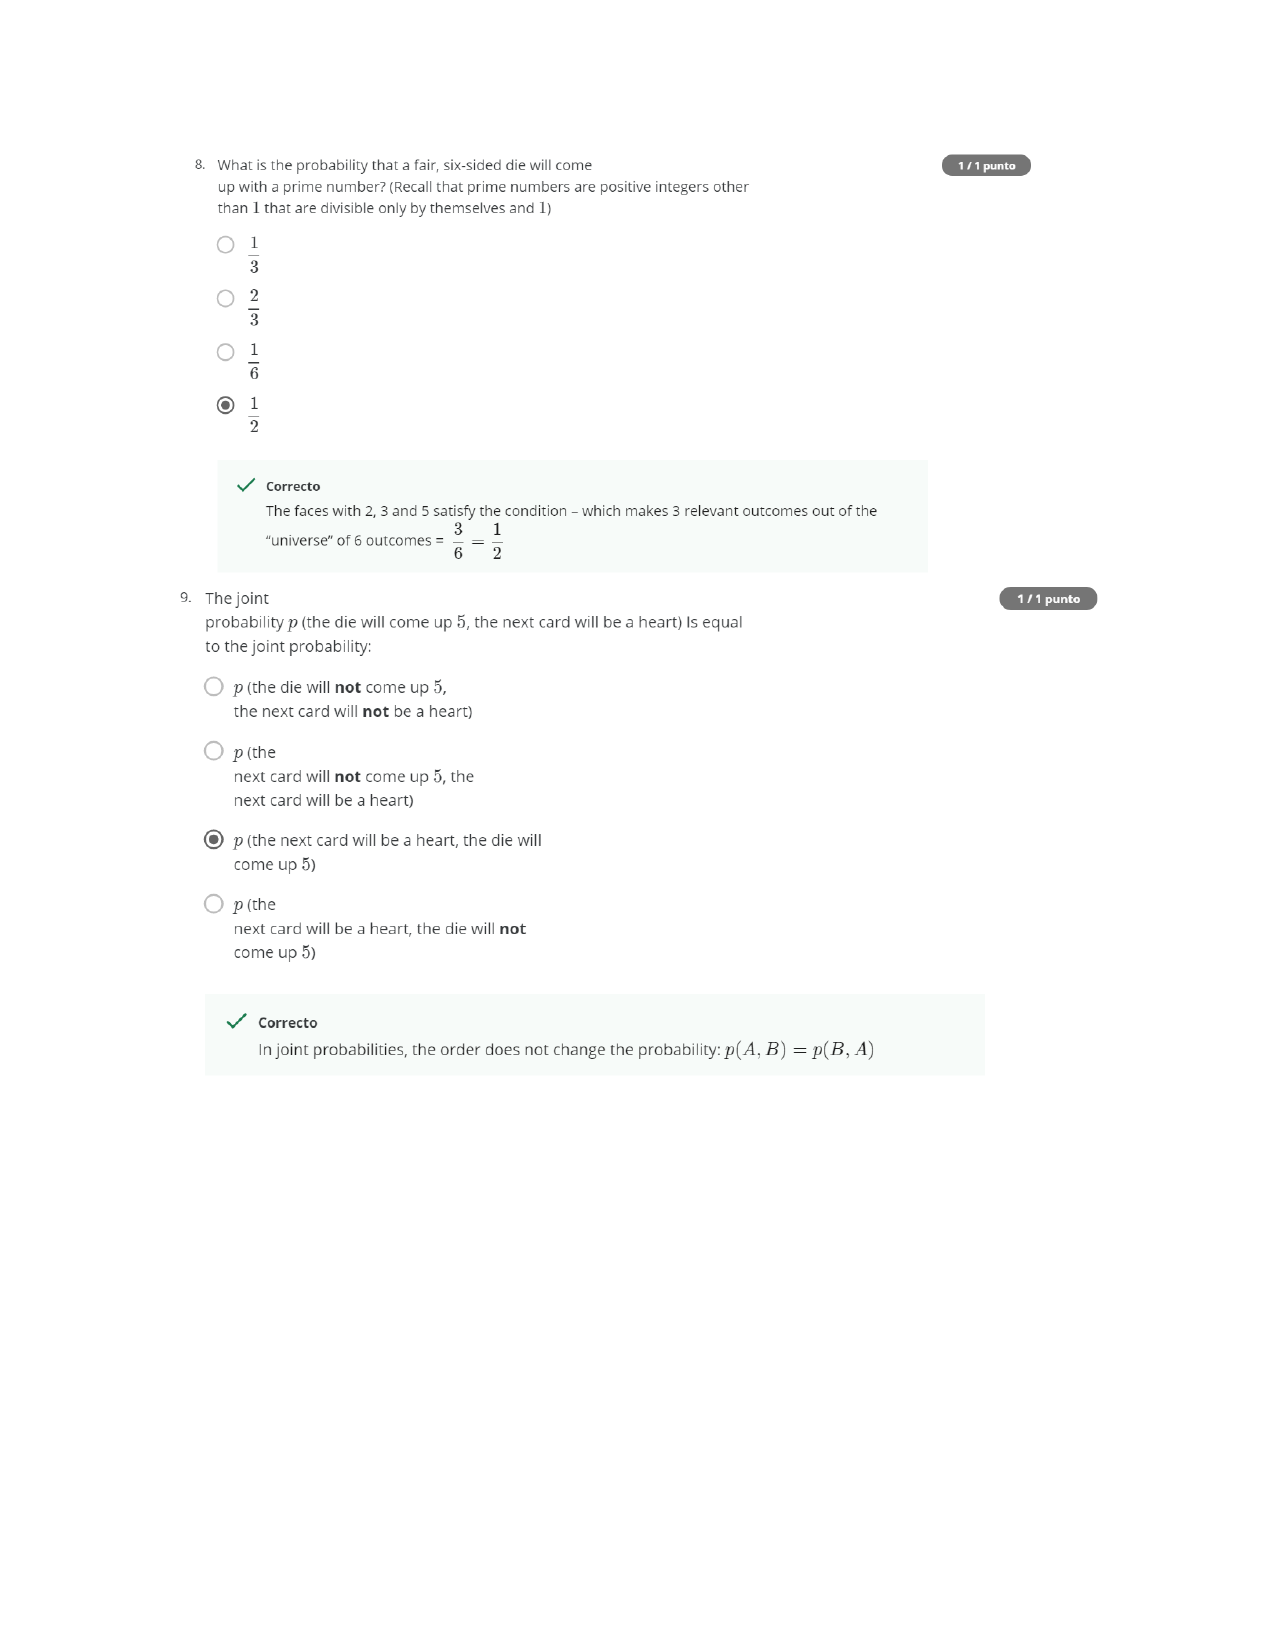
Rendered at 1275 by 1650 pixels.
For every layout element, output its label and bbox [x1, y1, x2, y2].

picture [177, 147, 1098, 578]
picture [177, 580, 1098, 1076]
